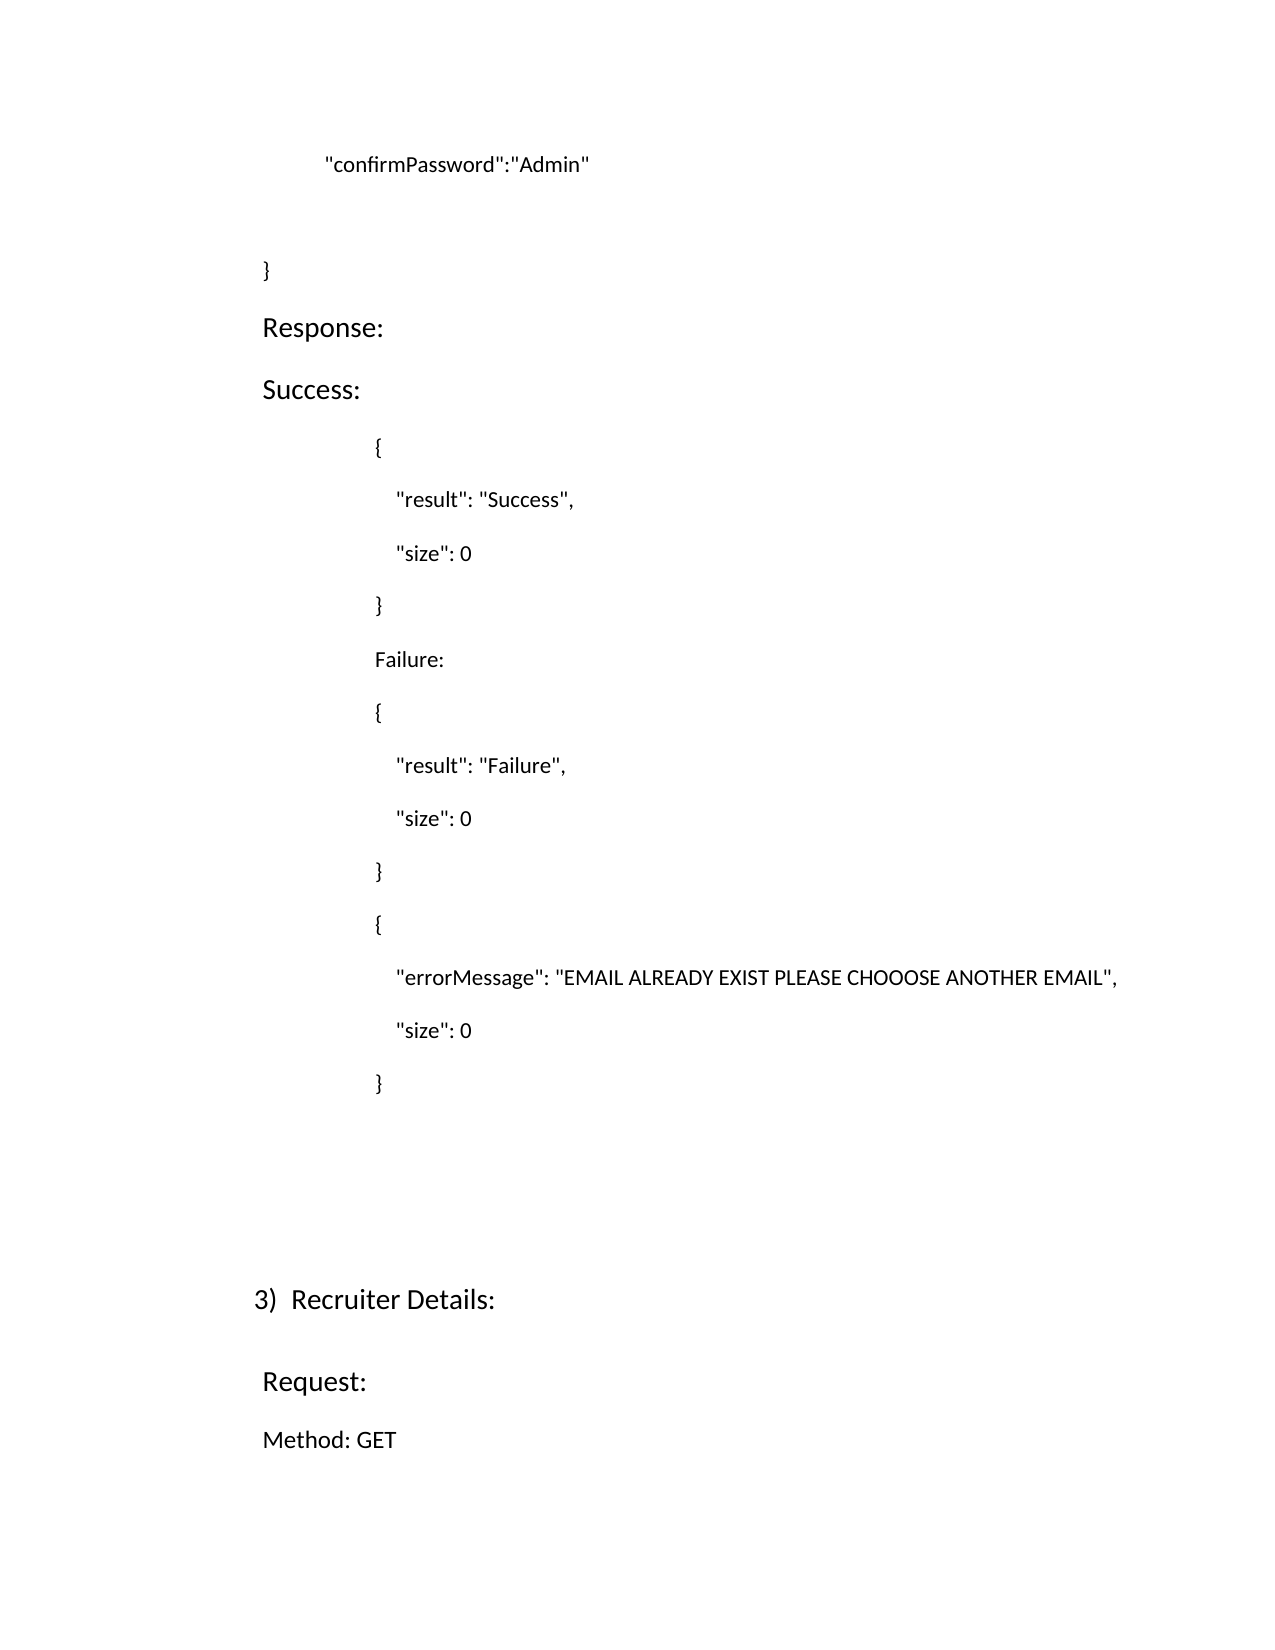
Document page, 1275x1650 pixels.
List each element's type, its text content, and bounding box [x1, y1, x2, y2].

text "confirmPassword":"Admin" [262, 150, 1125, 178]
text } [375, 1069, 1125, 1097]
list Recruiter Details: [253, 1281, 1125, 1317]
text } [375, 857, 1125, 885]
text { [375, 910, 1125, 938]
text "size": 0 [375, 1016, 1125, 1044]
text "result": "Success", [375, 486, 1125, 514]
text } [262, 256, 1125, 284]
text } [375, 592, 1125, 620]
text Success: [187, 371, 1125, 406]
text "size": 0 [375, 804, 1125, 832]
text { [375, 698, 1125, 726]
text { [375, 433, 1125, 461]
text Response: [187, 309, 1125, 345]
text Method: GET [187, 1424, 1125, 1455]
list Request: [262, 1363, 1125, 1398]
text "errorMessage": "EMAIL ALREADY EXIST PLEASE CHOOOSE ANOTHER EMAIL", [375, 963, 1125, 991]
text "result": "Failure", [375, 751, 1125, 779]
text "size": 0 [375, 539, 1125, 567]
text Failure: [375, 645, 1125, 673]
